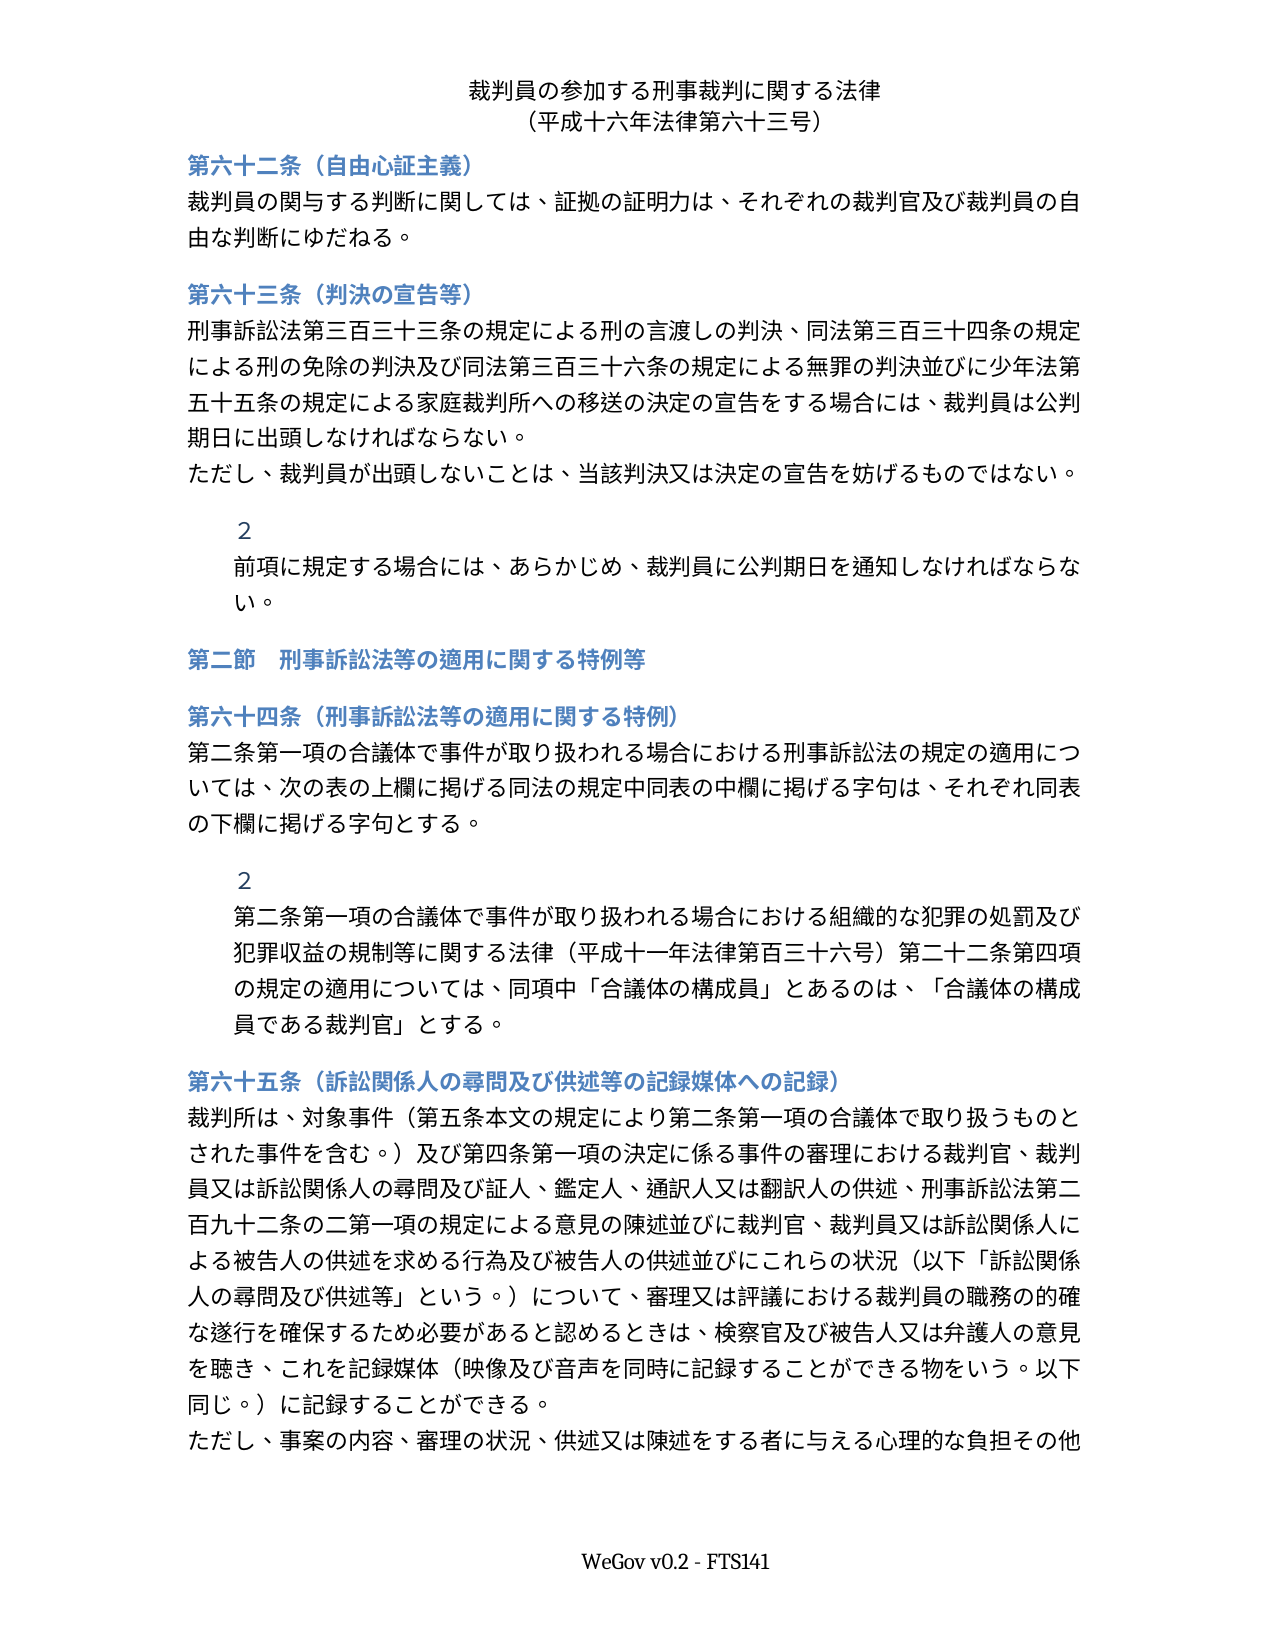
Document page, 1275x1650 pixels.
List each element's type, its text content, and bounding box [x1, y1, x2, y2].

subtitle 第六十五条（訴訟関係人の尋問及び供述等の記録媒体への記録） [187, 1066, 1087, 1097]
subtitle 第六十二条（自由心証主義） [187, 150, 1087, 181]
text 第二条第一項の合議体で事件が取り扱われる場合における組織的な犯罪の処罰及び犯罪収益の規制等に関する法律（平成十一年法律第百三十六号）第二十二条第四項の規定の適用については、同項中「合議体の構成員」とあるのは、「合議体の構成員である裁判官」とする。 [233, 901, 1087, 1040]
text 第二条第一項の合議体で事件が取り扱われる場合における刑事訴訟法の規定の適用については、次の表の上欄に掲げる同法の規定中同表の中欄に掲げる字句は、それぞれ同表の下欄に掲げる字句とする。 [187, 736, 1087, 839]
subtitle 第六十三条（判決の宣告等） [187, 279, 1087, 310]
subtitle 第二節 刑事訴訟法等の適用に関する特例等 [187, 644, 1087, 675]
subtitle ２ [233, 865, 1087, 896]
text 前項に規定する場合には、あらかじめ、裁判員に公判期日を通知しなければならない。 [233, 551, 1087, 618]
subtitle ２ [233, 515, 1087, 546]
subtitle 第六十四条（刑事訴訟法等の適用に関する特例） [187, 701, 1087, 732]
text 刑事訴訟法第三百三十三条の規定による刑の言渡しの判決、同法第三百三十四条の規定による刑の免除の判決及び同法第三百三十六条の規定による無罪の判決並びに少年法第五十五条の規定による家庭裁判所への移送の決定の宣告をする場合には、裁判員は公判期日に出頭しなければならない。 ただし、裁判員が出頭しないことは、当該判決又は決定の宣告を妨げるものではない。 [187, 314, 1087, 489]
text 裁判員の関与する判断に関しては、証拠の証明力は、それぞれの裁判官及び裁判員の自由な判断にゆだねる。 [187, 186, 1087, 253]
